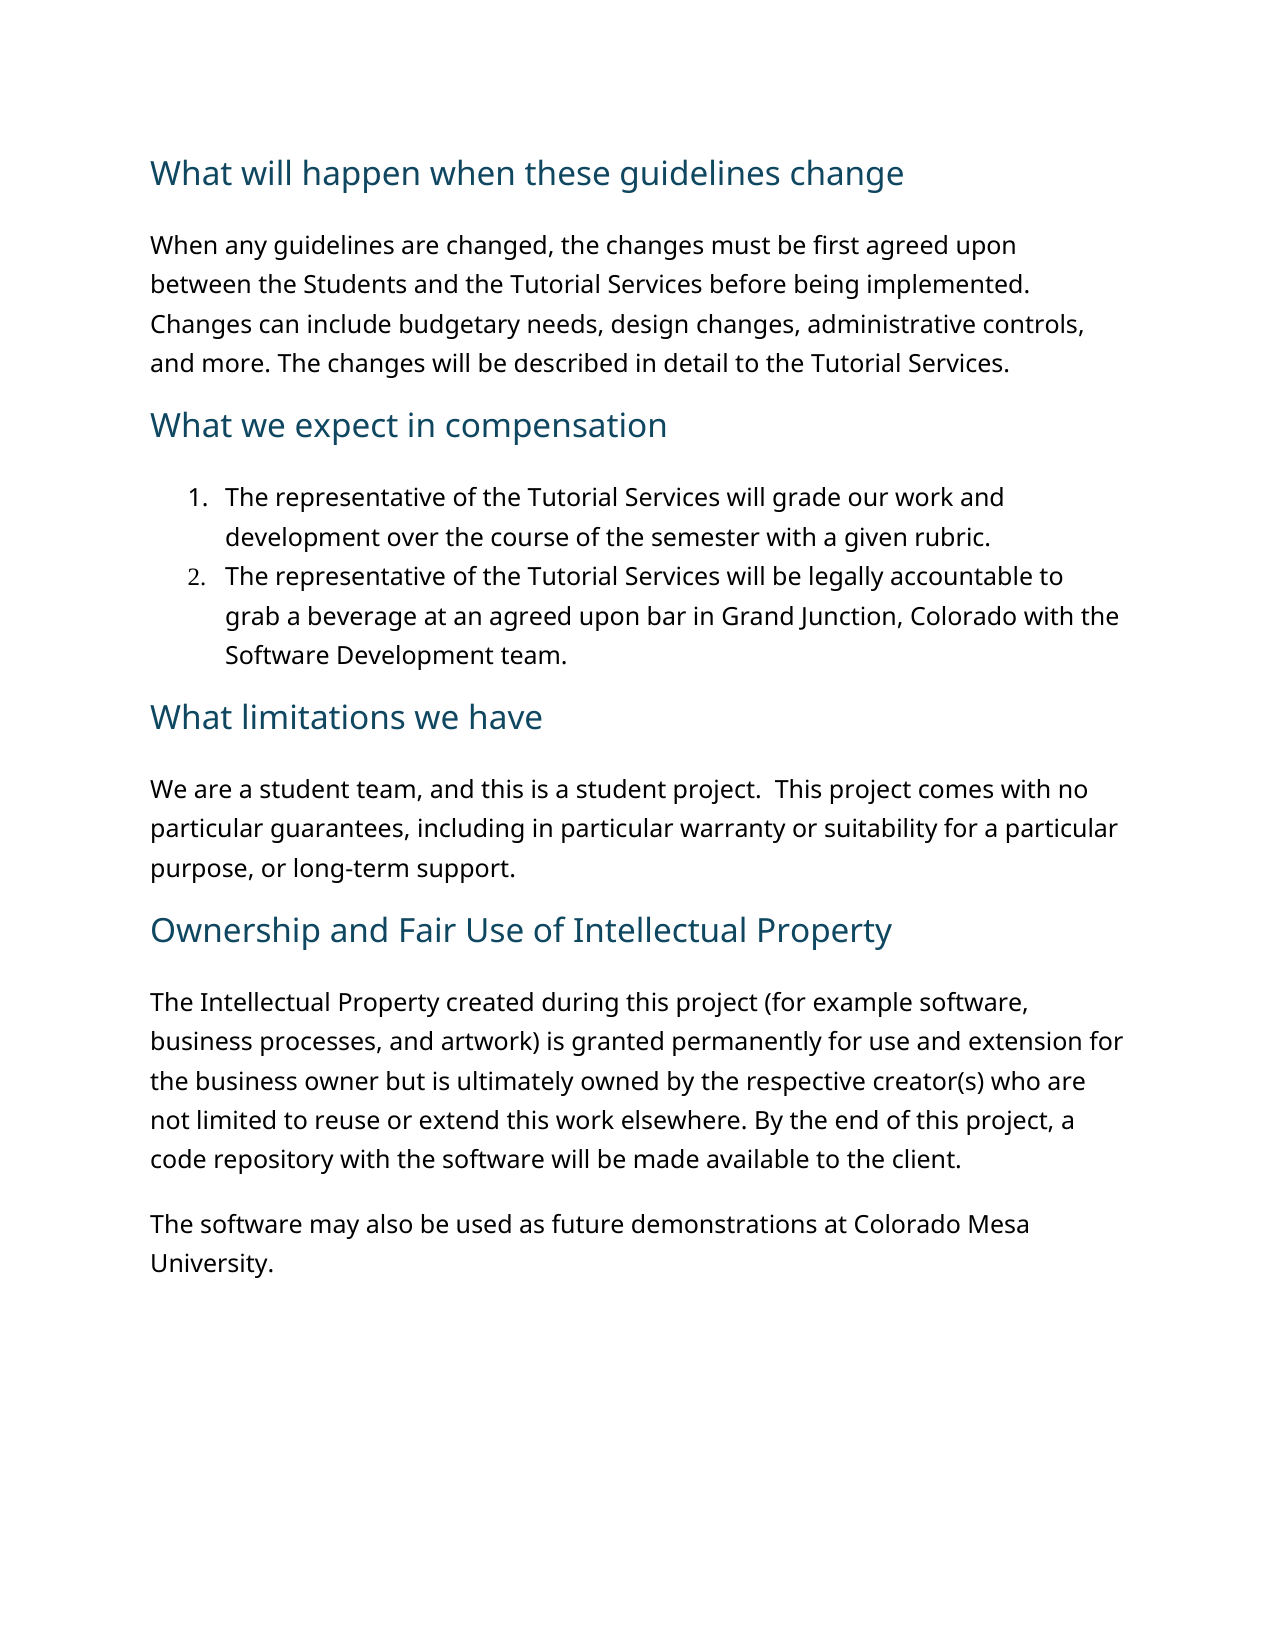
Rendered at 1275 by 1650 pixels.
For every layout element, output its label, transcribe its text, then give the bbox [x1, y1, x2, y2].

subtitle What we expect in compensation [150, 402, 1125, 448]
subtitle What limitations we have [150, 694, 1125, 739]
subtitle What will happen when these guidelines change [150, 150, 1125, 195]
subtitle Ownership and Fair Use of Intellectual Property [150, 907, 1125, 952]
list The representative of the Tutorial Services will grade our work and development over the course of the semester with a given rubric. [187, 480, 1125, 553]
text We are a student team, and this is a student project. This project comes with no particular guarantees, including in particular warranty or suitability for a particular purpose, or long-term support. [150, 771, 1125, 884]
text The Intellectual Property created during this project (for example software, business processes, and artwork) is granted permanently for use and extension for the business owner but is ultimately owned by the respective creator(s) who are not limited to reuse or extend this work elsewhere. By the end of this project, a code repository with the software will be made available to the client. [150, 984, 1125, 1176]
text When any guidelines are changed, the changes must be first agreed upon between the Students and the Tutorial Services before being implemented. Changes can include budgetary needs, design changes, administrative controls, and more. The changes will be described in detail to the Tutorial Services. [150, 228, 1125, 380]
text The software may also be used as future demonstrations at Colorado Mesa University. [150, 1207, 1125, 1280]
list The representative of the Tutorial Services will be legally accountable to grab a beverage at an agreed upon bar in Grand Junction, Colorado with the Software Development team. [187, 559, 1125, 672]
